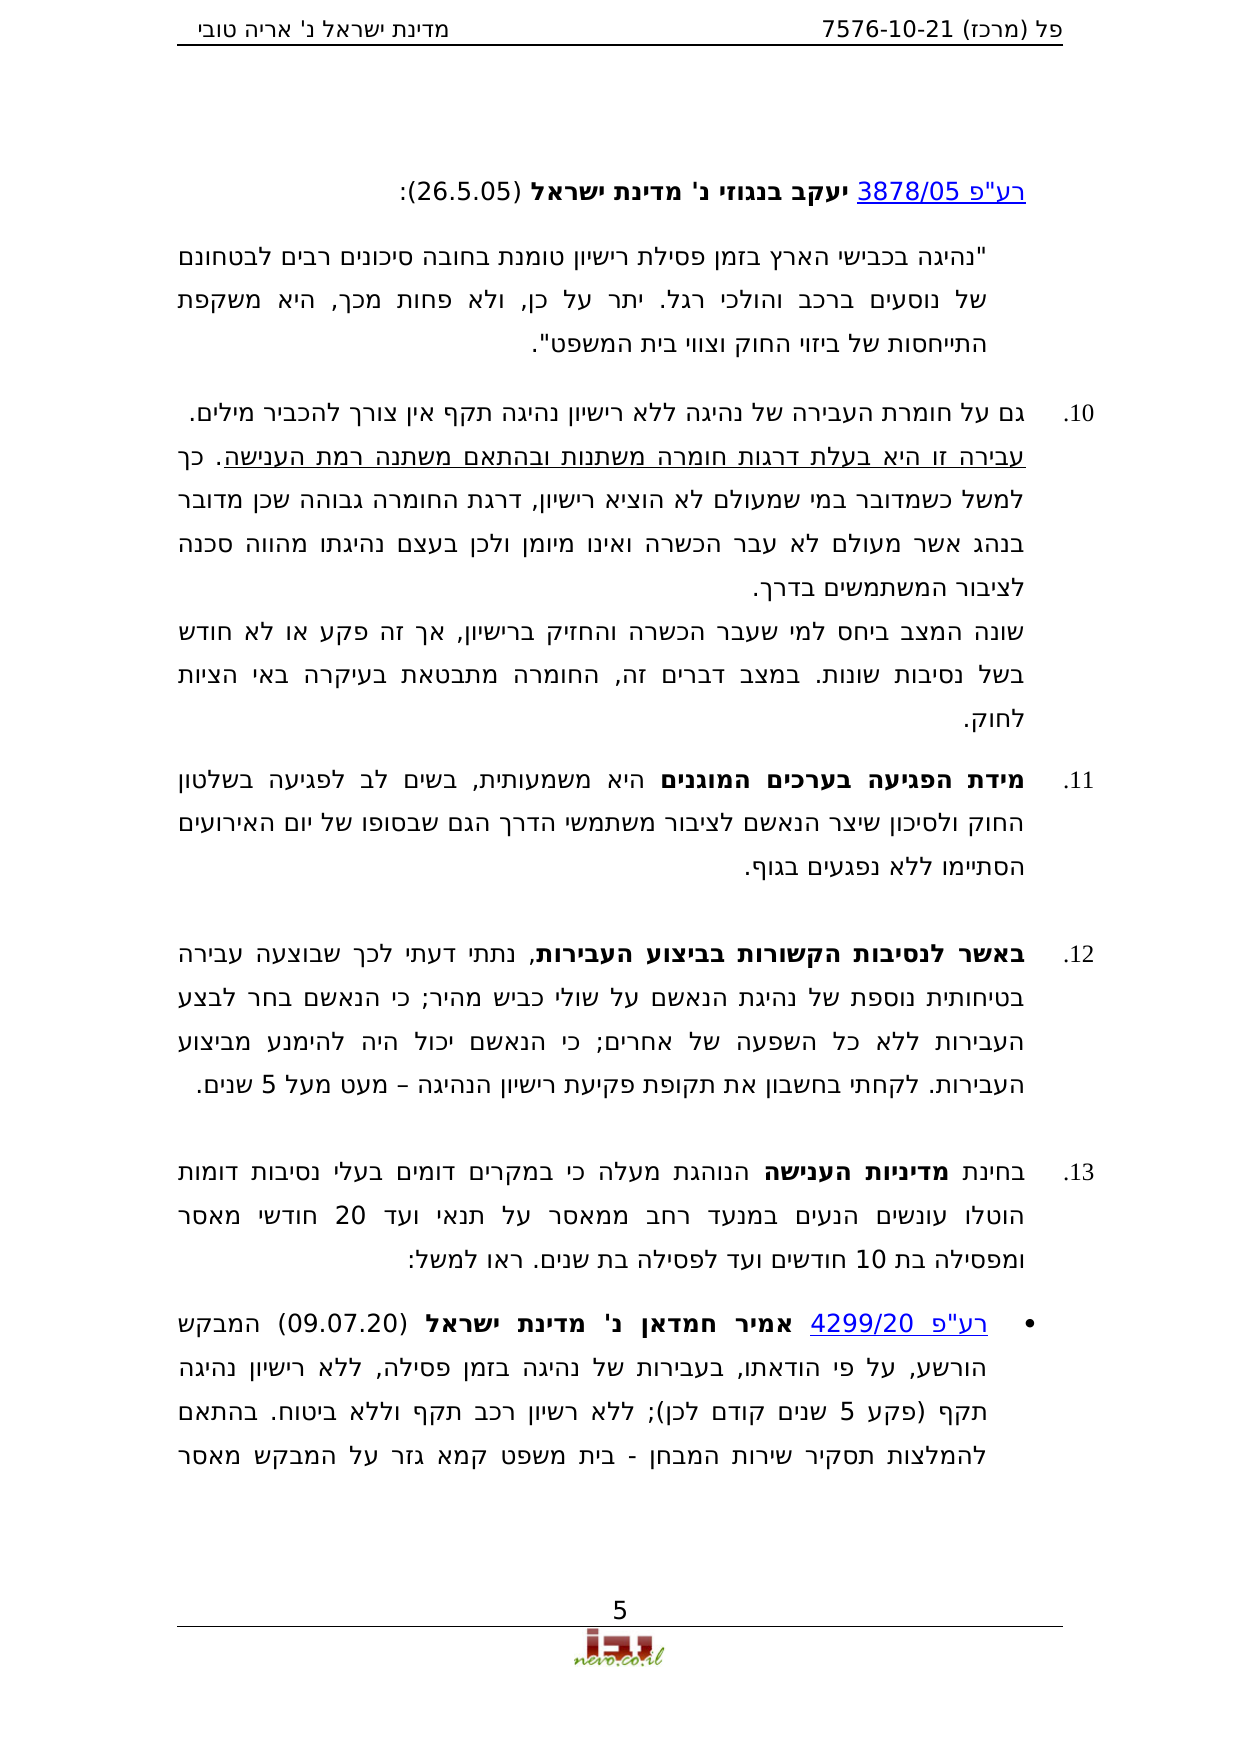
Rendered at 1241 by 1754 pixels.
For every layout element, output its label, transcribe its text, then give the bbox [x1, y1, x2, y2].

list באשר לנסיבות הקשורות בביצוע העבירות, נתתי דעתי לכך שבוצעה עבירה בטיחותית נוספת של נהיגת הנאשם על שולי כביש מהיר; כי הנאשם בחר לבצע העבירות ללא כל השפעה של אחרים; כי הנאשם יכול היה להימנע מביצוע העבירות. לקחתי בחשבון את תקופת פקיעת רישיון הנהיגה – מעט מעל 5 שנים. [177, 939, 1063, 1100]
picture [574, 1628, 666, 1667]
text רע"פ 3878/05 יעקב בנגוזי נ' מדינת ישראל (26.5.05): [177, 177, 1026, 206]
list מידת הפגיעה בערכים המוגנים היא משמעותית, בשים לב לפגיעה בשלטון החוק ולסיכון שיצר הנאשם לציבור משתמשי הדרך הגם שבסופו של יום האירועים הסתיימו ללא נפגעים בגוף. [177, 765, 1063, 882]
list בחינת מדיניות הענישה הנוהגת מעלה כי במקרים דומים בעלי נסיבות דומות הוטלו עונשים הנעים במנעד רחב ממאסר על תנאי ועד 20 חודשי מאסר ומפסילה בת 10 חודשים ועד לפסילה בת שנים. ראו למשל: [177, 1157, 1063, 1274]
list שונה המצב ביחס למי שעבר הכשרה והחזיק ברישיון, אך זה פקע או לא חודש בשל נסיבות שונות. במצב דברים זה, החומרה מתבטאת בעיקרה באי הציות לחוק. [177, 617, 1026, 733]
list עבירה זו היא בעלת דרגות חומרה משתנות ובהתאם משתנה רמת הענישה. כך למשל כשמדובר במי שמעולם לא הוציא רישיון, דרגת החומרה גבוהה שכן מדובר בנהג אשר מעולם לא עבר הכשרה ואינו מיומן ולכן בעצם נהיגתו מהווה סכנה לציבור המשתמשים בדרך. [177, 442, 1026, 602]
list גם על חומרת העבירה של נהיגה ללא רישיון נהיגה תקף אין צורך להכביר מילים. [177, 398, 1063, 427]
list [177, 1310, 1026, 1470]
text "נהיגה בכבישי הארץ בזמן פסילת רישיון טומנת בחובה סיכונים רבים לבטחונם של נוסעים ברכב והולכי רגל. יתר על כן, ולא פחות מכך, היא משקפת התייחסות של ביזוי החוק וצווי בית המשפט". [177, 242, 988, 358]
